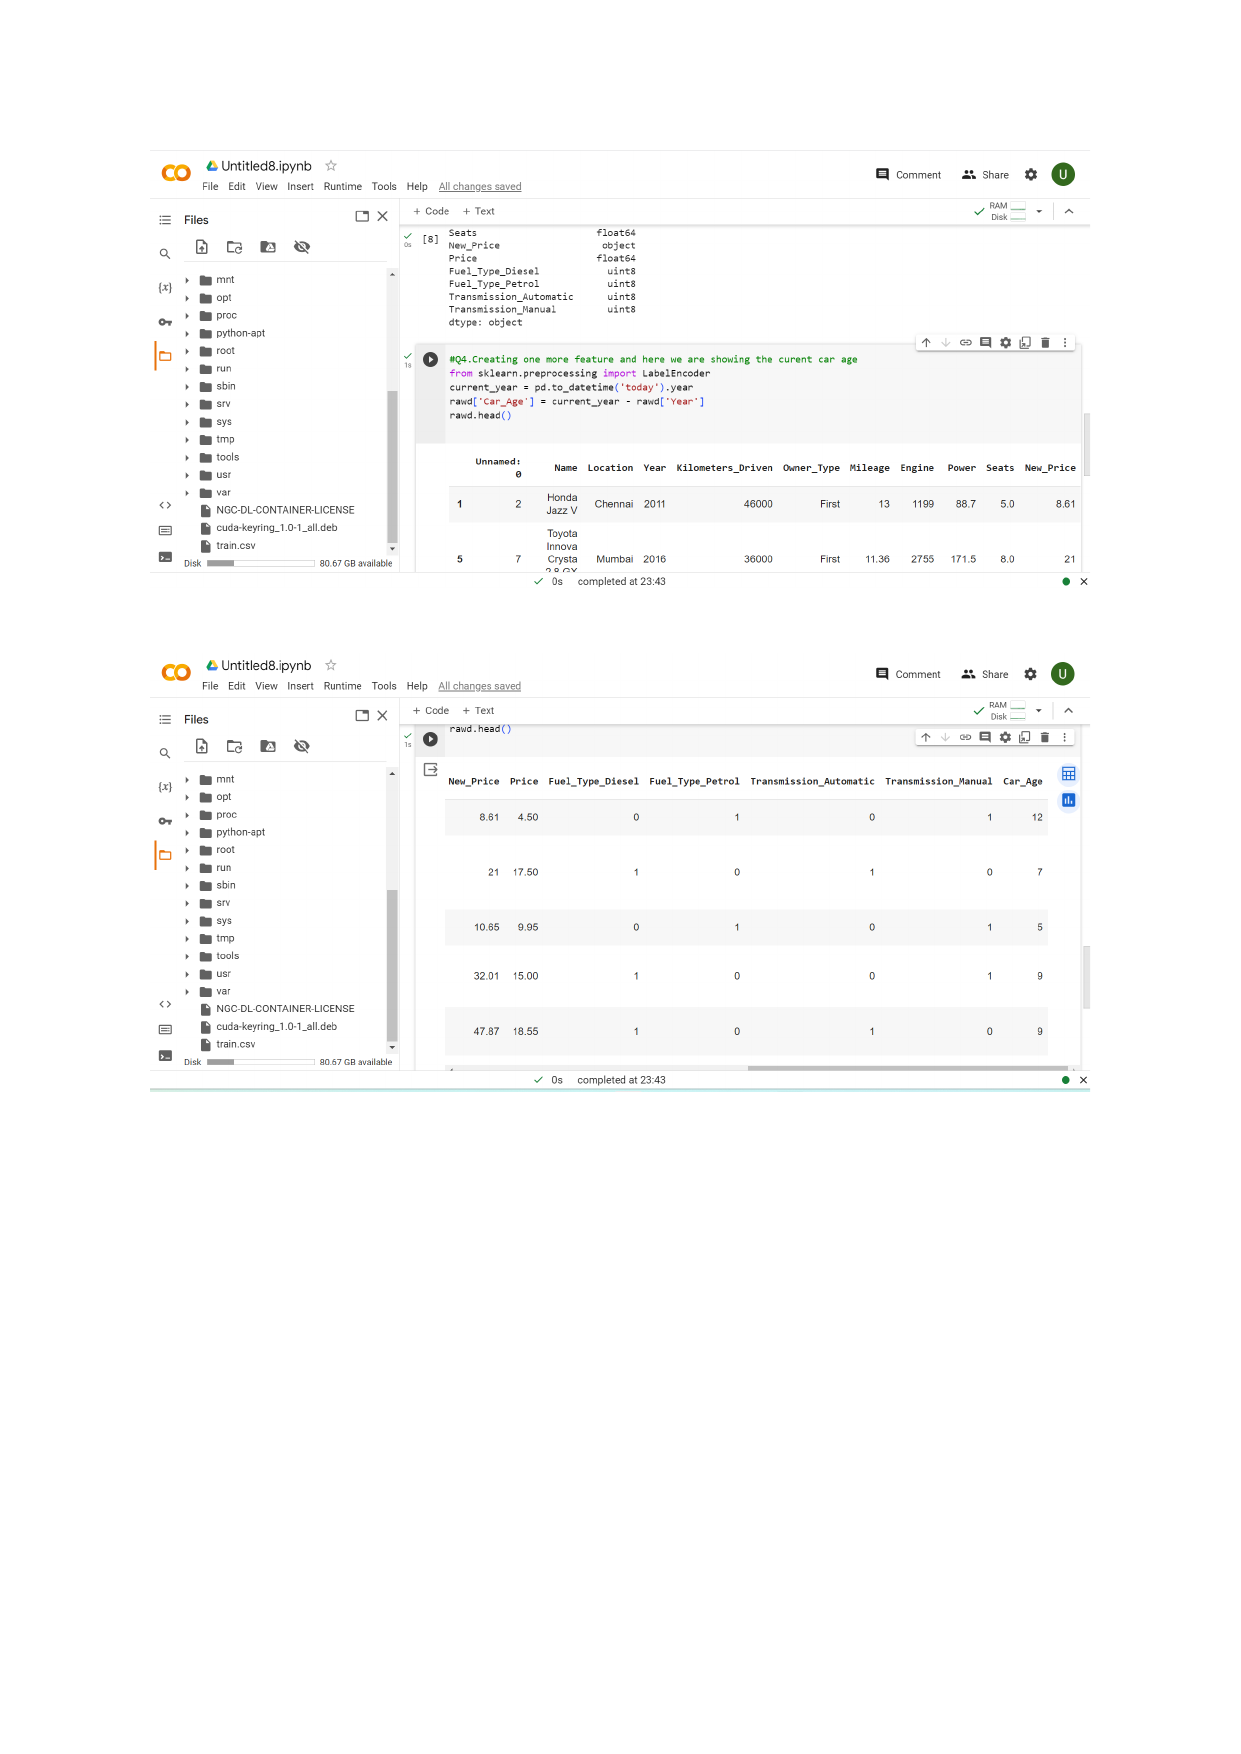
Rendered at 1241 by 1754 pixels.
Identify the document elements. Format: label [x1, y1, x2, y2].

picture [150, 653, 1091, 1092]
picture [150, 150, 1091, 588]
